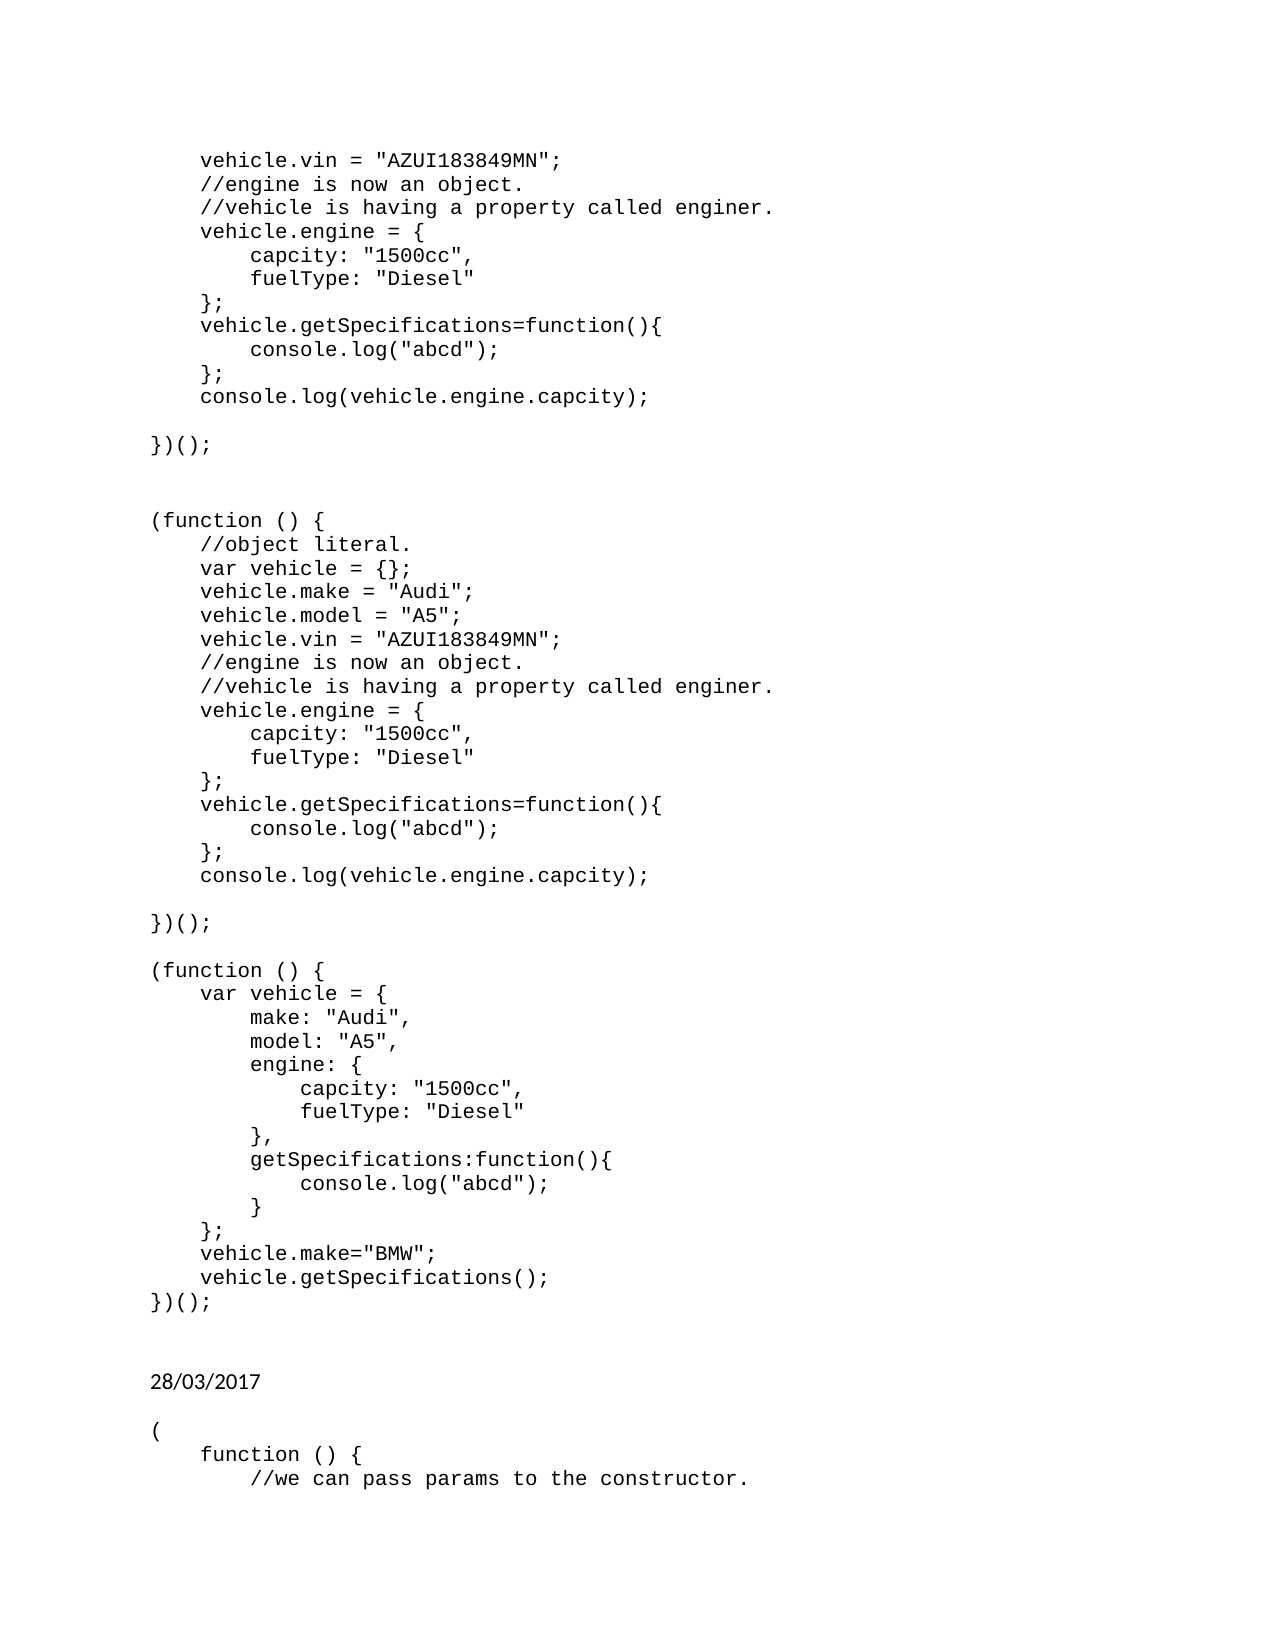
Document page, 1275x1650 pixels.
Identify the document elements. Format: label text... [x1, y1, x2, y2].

text }; [150, 771, 1125, 794]
text var vehicle = {}; [150, 558, 1125, 581]
text })(); [150, 434, 1125, 457]
text vehicle.vin = "AZUI183849MN"; [150, 629, 1125, 652]
text var vehicle = { [150, 983, 1125, 1007]
text capcity: "1500cc", [150, 1078, 1125, 1102]
text vehicle.model = "A5"; [150, 605, 1125, 629]
text //object literal. [150, 534, 1125, 558]
text model: "A5", [150, 1031, 1125, 1054]
text fuelType: "Diesel" [150, 1102, 1125, 1125]
text fuelType: "Diesel" [150, 747, 1125, 771]
text vehicle.getSpecifications=function(){ [150, 794, 1125, 818]
text } [150, 1196, 1125, 1220]
text }; [150, 1220, 1125, 1243]
text //vehicle is having a property called enginer. [150, 197, 1125, 221]
text //vehicle is having a property called enginer. [150, 676, 1125, 699]
text engine: { [150, 1054, 1125, 1078]
text function () { [150, 1444, 1125, 1468]
text 28/03/2017 [150, 1367, 1125, 1395]
text console.log("abcd"); [150, 818, 1125, 841]
text //engine is now an object. [150, 174, 1125, 197]
text console.log(vehicle.engine.capcity); [150, 865, 1125, 889]
text vehicle.getSpecifications(); [150, 1267, 1125, 1291]
text console.log(vehicle.engine.capcity); [150, 386, 1125, 410]
text (function () { [150, 510, 1125, 534]
text }; [150, 363, 1125, 386]
text }; [150, 292, 1125, 316]
text getSpecifications:function(){ [150, 1149, 1125, 1172]
text fuelType: "Diesel" [150, 268, 1125, 292]
text ( [150, 1420, 1125, 1444]
text vehicle.make = "Audi"; [150, 581, 1125, 605]
text vehicle.make="BMW"; [150, 1243, 1125, 1267]
text vehicle.engine = { [150, 699, 1125, 723]
text vehicle.vin = "AZUI183849MN"; [150, 150, 1125, 174]
text vehicle.getSpecifications=function(){ [150, 316, 1125, 339]
text //we can pass params to the constructor. [150, 1468, 1125, 1491]
text }; [150, 841, 1125, 865]
text make: "Audi", [150, 1007, 1125, 1031]
text capcity: "1500cc", [150, 244, 1125, 268]
text console.log("abcd"); [150, 1172, 1125, 1196]
text capcity: "1500cc", [150, 723, 1125, 747]
text })(); [150, 912, 1125, 936]
text }, [150, 1125, 1125, 1149]
text (function () { [150, 960, 1125, 983]
text })(); [150, 1291, 1125, 1314]
text //engine is now an object. [150, 652, 1125, 676]
text vehicle.engine = { [150, 221, 1125, 244]
text console.log("abcd"); [150, 339, 1125, 363]
